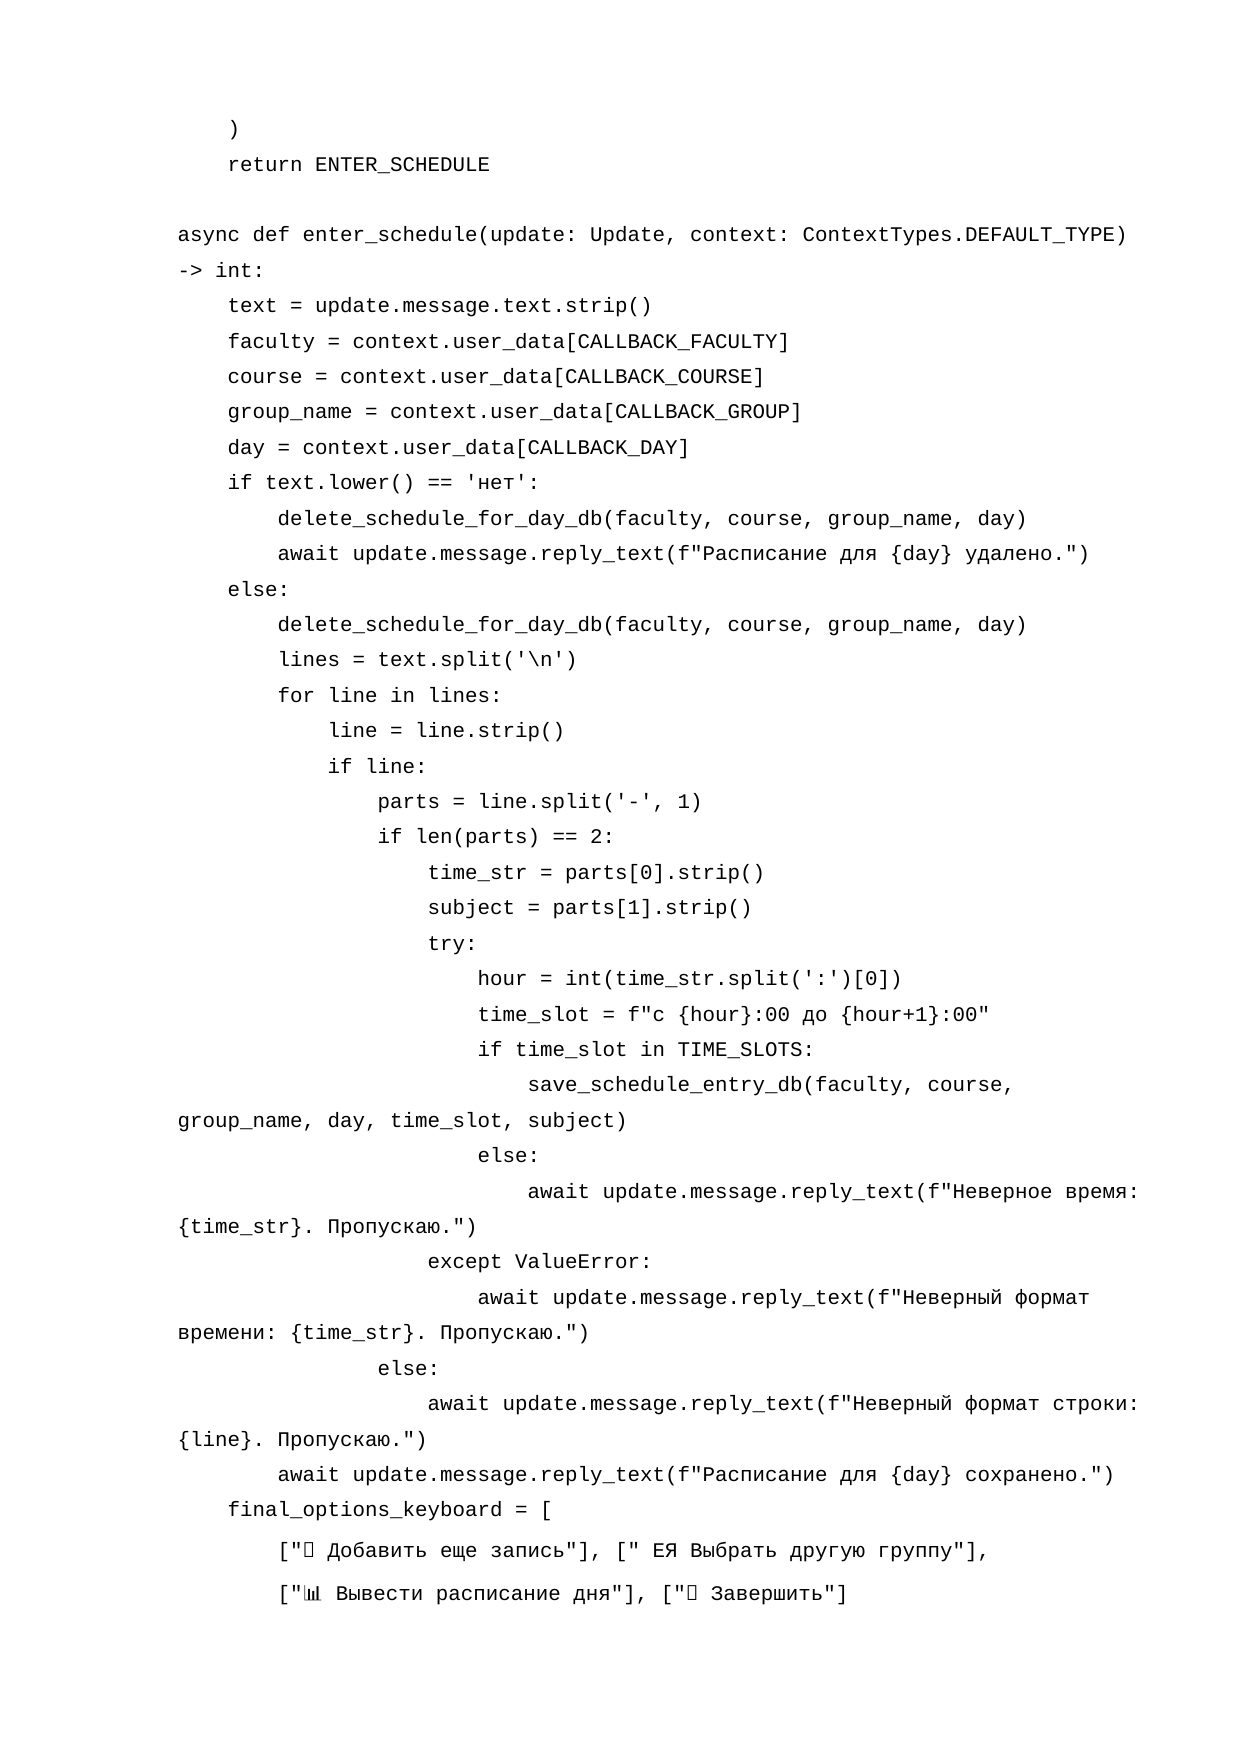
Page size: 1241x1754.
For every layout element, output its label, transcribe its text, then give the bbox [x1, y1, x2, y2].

text return ENTER_SCHEDULE [177, 153, 1152, 177]
text day = context.user_data[CALLBACK_DAY] [177, 437, 1152, 461]
text delete_schedule_for_day_db(faculty, course, group_name, day) [177, 614, 1152, 638]
text subject = parts[1].strip() [177, 897, 1152, 921]
text await update.message.reply_text(f"Неверный формат строки: {line}. Пропускаю.") [177, 1393, 1152, 1452]
text ["➕ Добавить еще запись"], [" EЯ Выбрать другую группу"], [177, 1535, 1152, 1563]
text await update.message.reply_text(f"Неверное время: {time_str}. Пропускаю.") [177, 1181, 1152, 1240]
text lines = text.split('\n') [177, 649, 1152, 673]
text parts = line.split('-', 1) [177, 791, 1152, 815]
text except ValueError: [177, 1251, 1152, 1275]
text for line in lines: [177, 685, 1152, 708]
text time_slot = f"с {hour}:00 до {hour+1}:00" [177, 1003, 1152, 1027]
text save_schedule_entry_db(faculty, course, group_name, day, time_slot, subject) [177, 1074, 1152, 1133]
text course = context.user_data[CALLBACK_COURSE] [177, 366, 1152, 390]
text time_str = parts[0].strip() [177, 862, 1152, 886]
text await update.message.reply_text(f"Неверный формат времени: {time_str}. Пропускаю.") [177, 1287, 1152, 1346]
text ) [177, 118, 1152, 142]
text if len(parts) == 2: [177, 826, 1152, 850]
text else: [177, 1358, 1152, 1381]
text faculty = context.user_data[CALLBACK_FACULTY] [177, 331, 1152, 354]
text ["📊 Вывести расписание дня"], ["✅ Завершить"] [177, 1578, 1152, 1606]
text if text.lower() == 'нет': [177, 472, 1152, 496]
text try: [177, 933, 1152, 956]
text group_name = context.user_data[CALLBACK_GROUP] [177, 401, 1152, 425]
text if time_slot in TIME_SLOTS: [177, 1039, 1152, 1063]
text await update.message.reply_text(f"Расписание для {day} удалено.") [177, 543, 1152, 567]
text else: [177, 578, 1152, 602]
text hour = int(time_str.split(':')[0]) [177, 968, 1152, 992]
text else: [177, 1145, 1152, 1169]
text delete_schedule_for_day_db(faculty, course, group_name, day) [177, 508, 1152, 531]
text text = update.message.text.strip() [177, 295, 1152, 319]
text if line: [177, 756, 1152, 779]
text await update.message.reply_text(f"Расписание для {day} сохранено.") [177, 1464, 1152, 1488]
text line = line.strip() [177, 720, 1152, 744]
text final_options_keyboard = [ [177, 1499, 1152, 1523]
text async def enter_schedule(update: Update, context: ContextTypes.DEFAULT_TYPE) -> int: [177, 224, 1152, 283]
